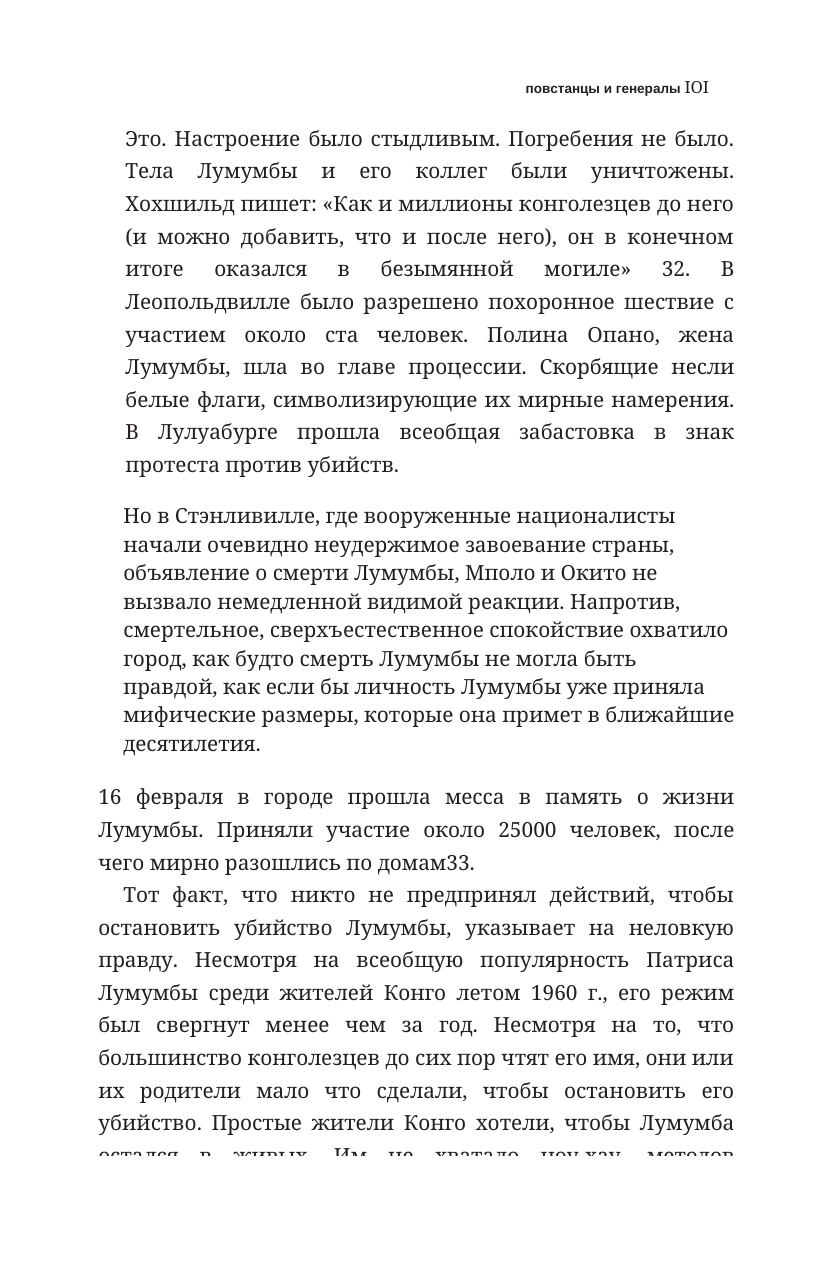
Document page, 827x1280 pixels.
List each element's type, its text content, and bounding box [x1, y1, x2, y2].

text Но в Стэнливилле, где вооруженные националисты начали очевидно неудержимое завоевание страны, объявление о смерти Лумумбы, Мполо и Окито не вызвало немедленной видимой реакции. Напротив, смертельное, сверхъестественное спокойствие охватило город, как будто смерть Лумумбы не могла быть правдой, как если бы личность Лумумбы уже приняла мифические размеры, которые она примет в ближайшие десятилетия. [123, 501, 735, 757]
text Это. Настроение было стыдливым. Погребения не было. Тела Лумумбы и его коллег были уничтожены. Хохшильд пишет: «Как и миллионы конголезцев до него (и можно добавить, что и после него), он в конечном итоге оказался в безымянной могиле» 32. В Леопольдвилле было разрешено похоронное шествие с участием около ста человек. Полина Опано, жена Лумумбы, шла во главе процессии. Скорбящие несли белые флаги, символизирующие их мирные намерения. В Лулуабурге прошла всеобщая забастовка в знак протеста против убийств. [125, 124, 735, 478]
text 16 февраля в городе прошла месса в память о жизни Лумумбы. Приняли участие около 25000 человек, после чего мирно разошлись по домам33. [98, 782, 735, 876]
text повстанцы и генералы ioi [525, 72, 709, 100]
text Тот факт, что никто не предпринял действий, чтобы остановить убийство Лумумбы, указывает на неловкую правду. Несмотря на всеобщую популярность Патриса Лумумбы среди жителей Конго летом 1960 г., его режим был свергнут менее чем за год. Несмотря на то, что большинство конголезцев до сих пор чтят его имя, они или их родители мало что сделали, чтобы остановить его убийство. Простые жители Конго хотели, чтобы Лумумба остался в живых. Им не хватало ноу-хау, методов народного восстания, которые могли бы спасти ему жизнь. Они отчаянно верили в Лумумбу и все, за что он стоял. Однако после его смерти ни один политик не предпринял серьезных попыток повторить стратегию 1960 года. [98, 880, 735, 1156]
